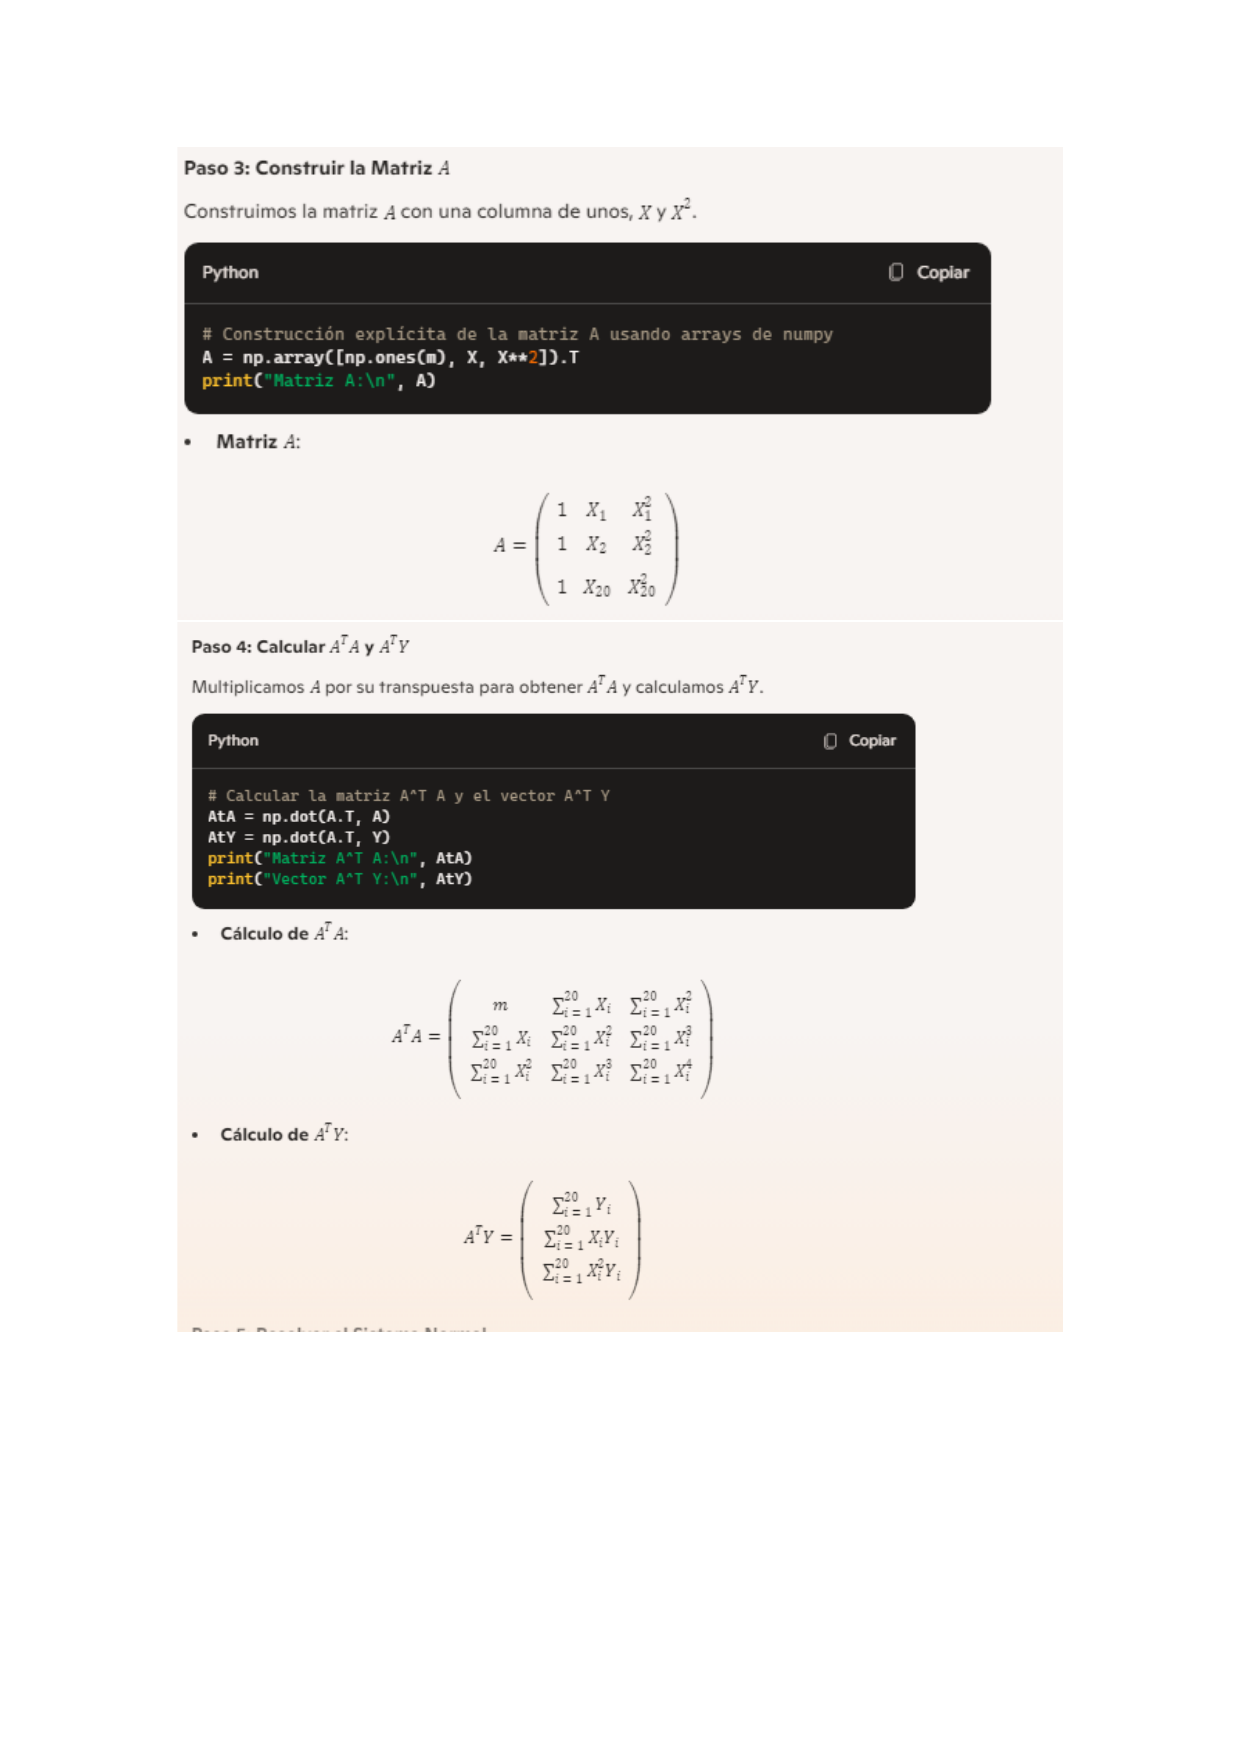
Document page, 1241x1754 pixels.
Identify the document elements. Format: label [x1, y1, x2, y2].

picture [177, 622, 1063, 1332]
picture [177, 147, 1063, 620]
